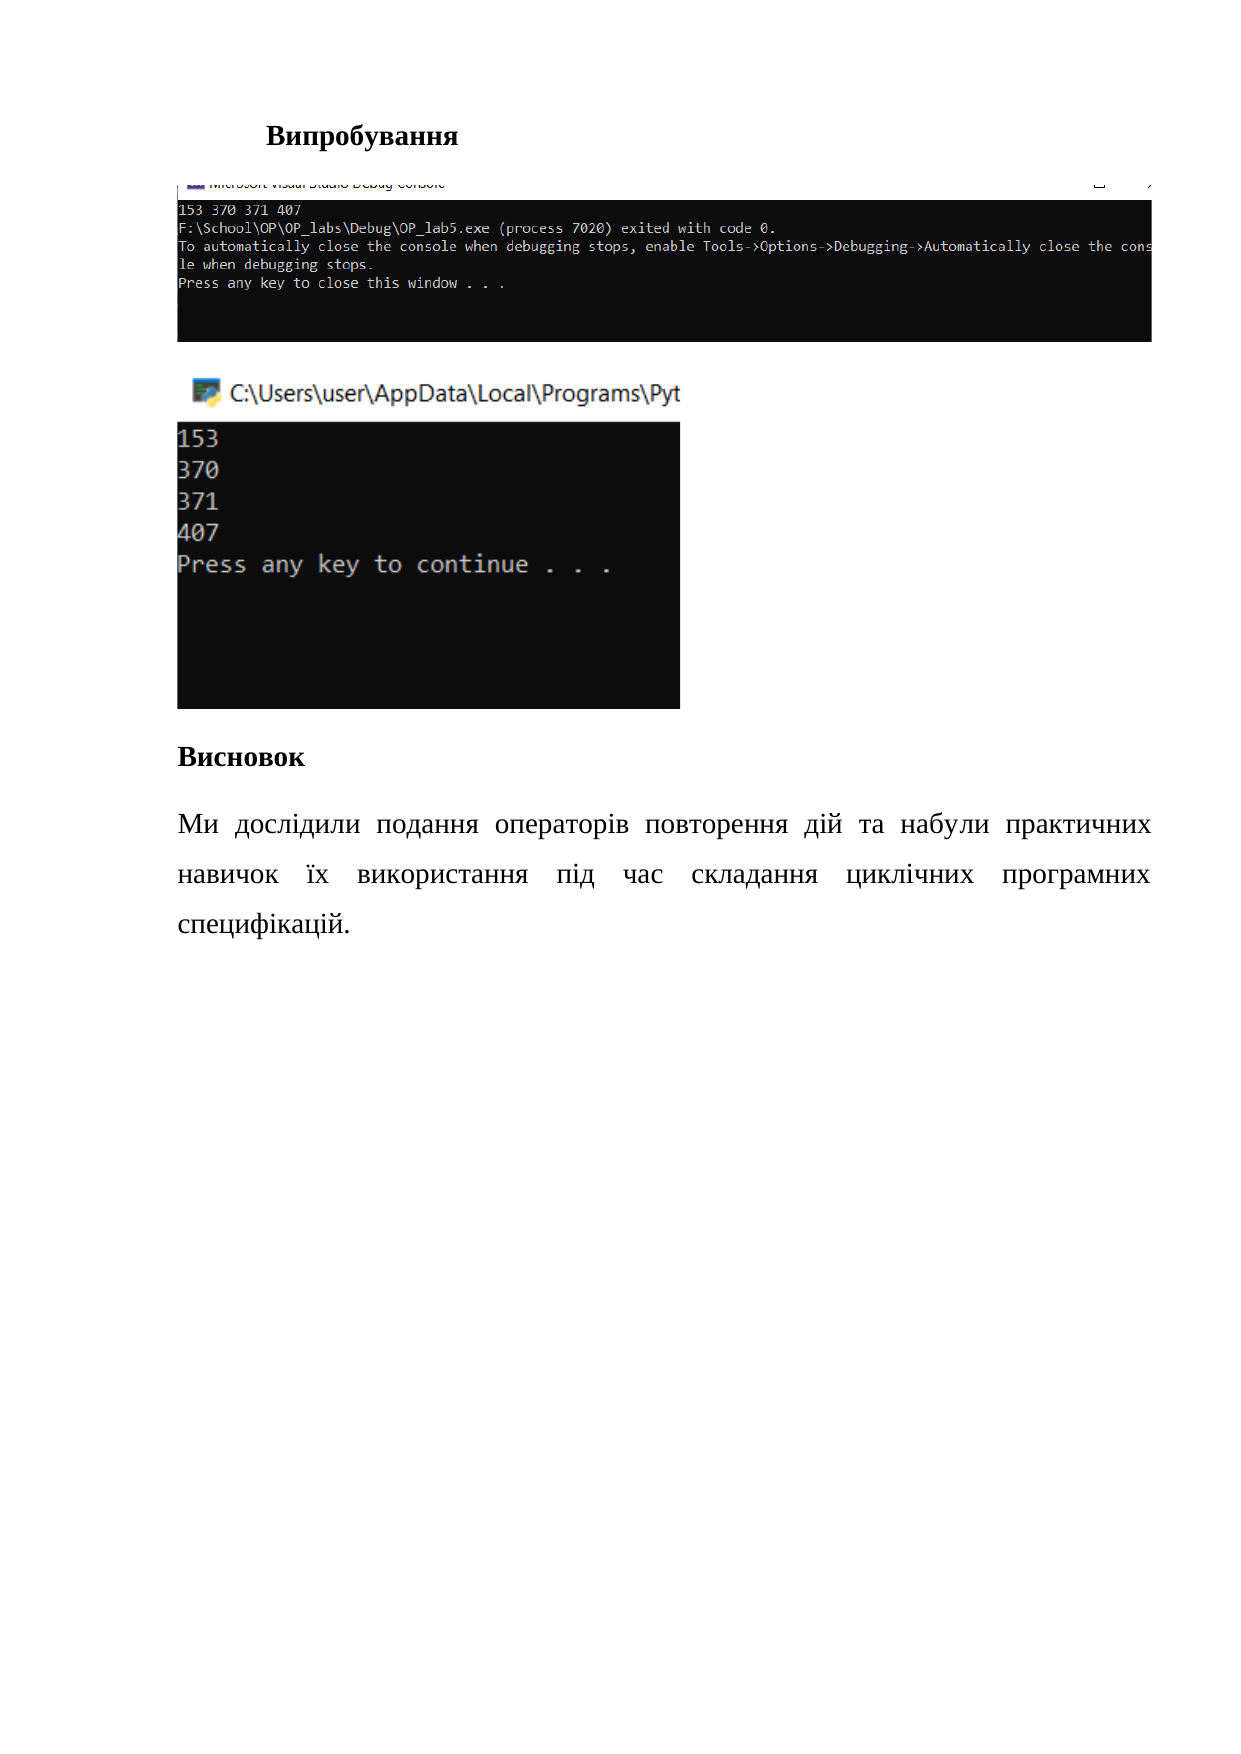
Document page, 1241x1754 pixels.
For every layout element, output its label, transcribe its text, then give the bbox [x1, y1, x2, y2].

picture [177, 185, 1152, 342]
picture [177, 372, 681, 709]
text Ми дослідили подання операторів повторення дій та набули практичних навичок їх використання під час складання циклічних програмних специфікацій. [177, 806, 1152, 940]
text Висновок [177, 739, 1152, 772]
text Випробування [177, 118, 1152, 152]
